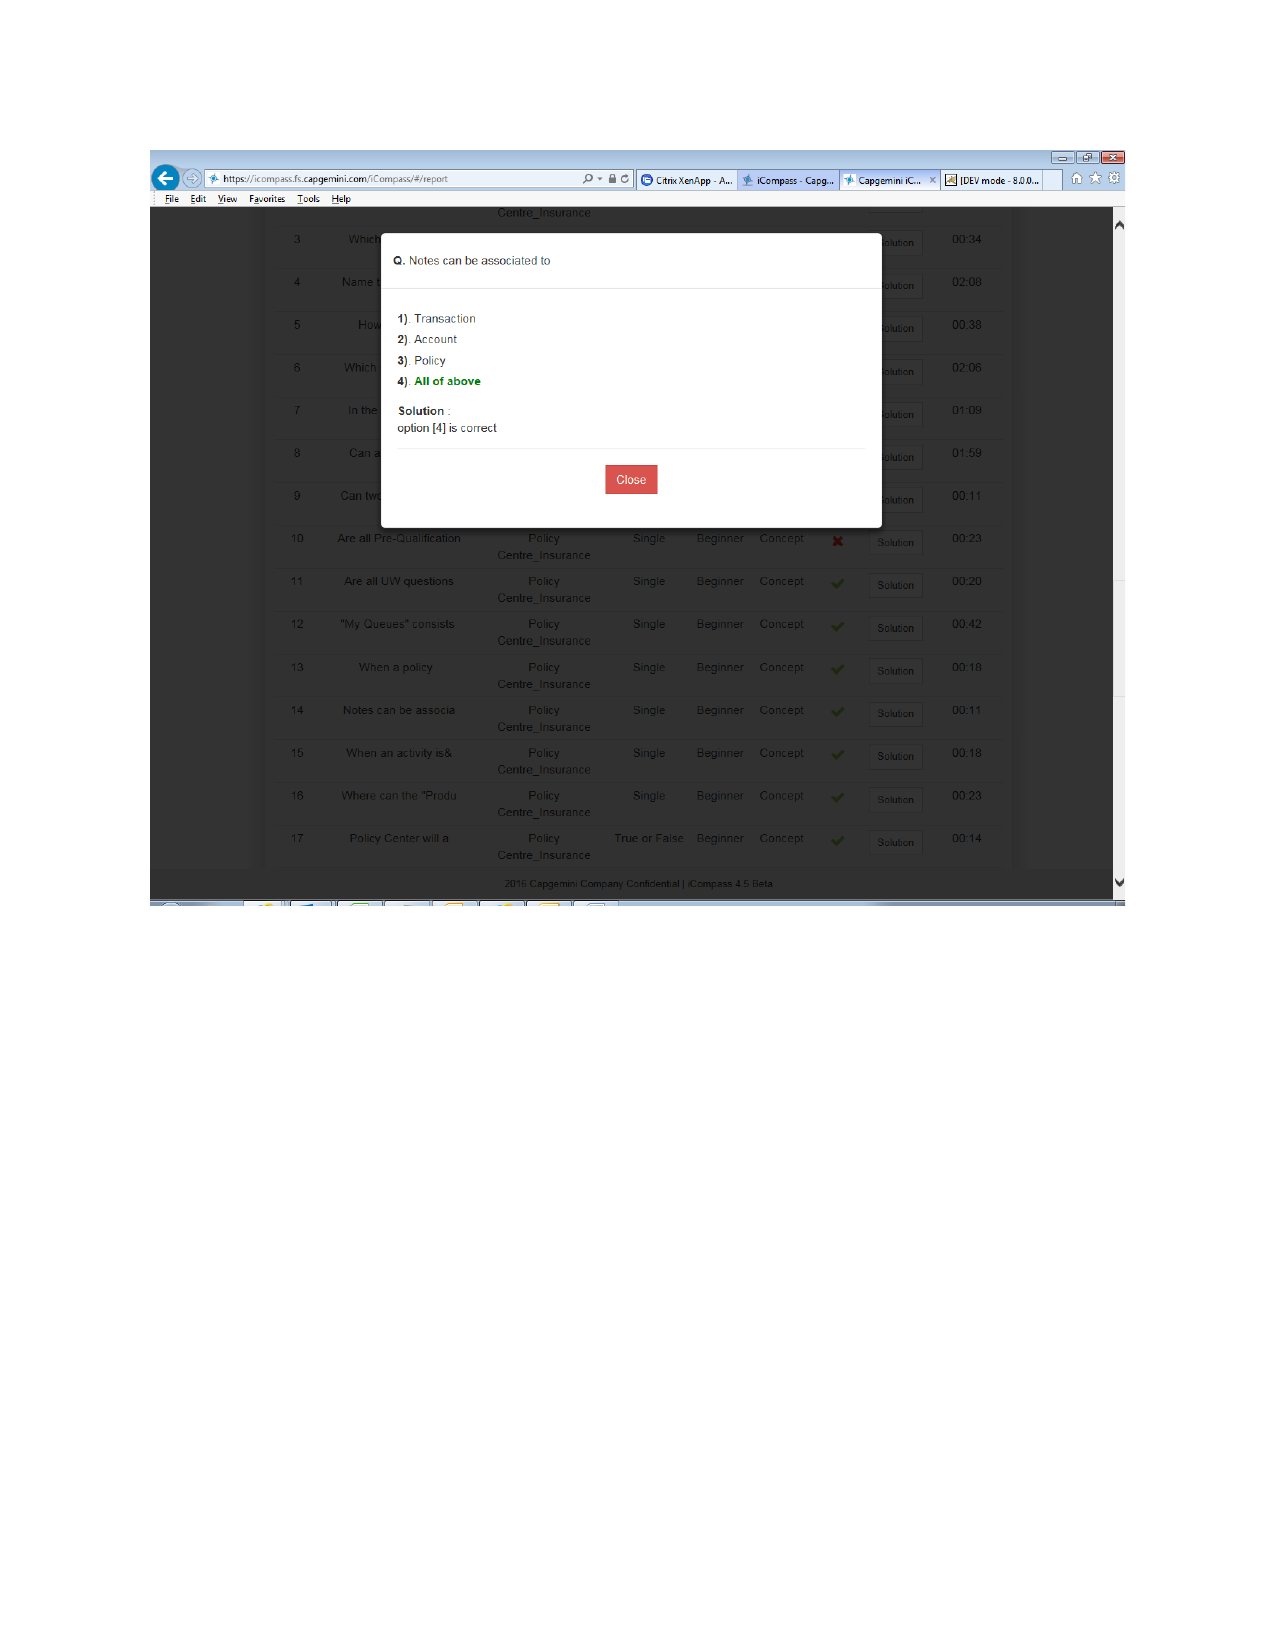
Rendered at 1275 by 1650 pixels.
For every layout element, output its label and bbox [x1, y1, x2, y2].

picture [150, 150, 1125, 906]
